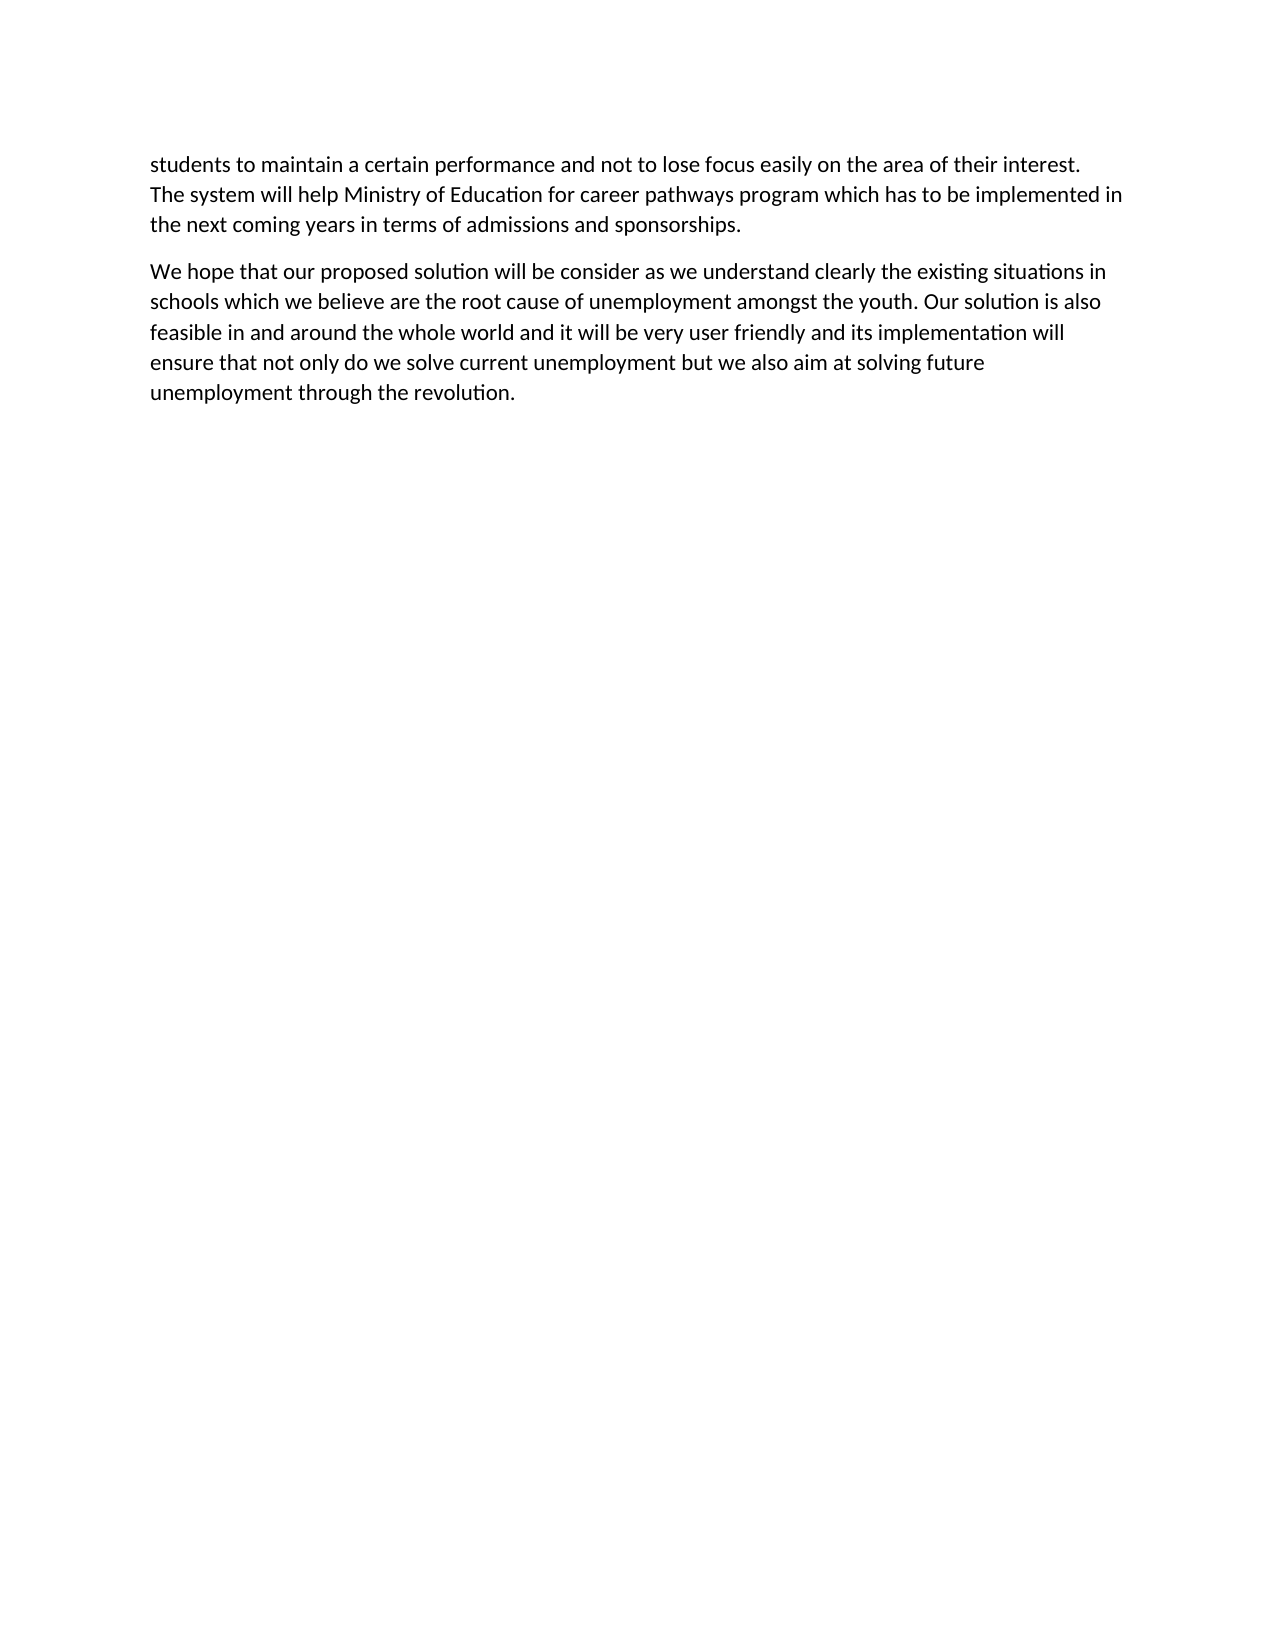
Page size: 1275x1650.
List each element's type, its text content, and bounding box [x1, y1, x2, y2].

text We hope that our proposed solution will be consider as we understand clearly the existing situations in schools which we believe are the root cause of unemployment amongst the youth. Our solution is also feasible in and around the whole world and it will be very user friendly and its implementation will ensure that not only do we solve current unemployment but we also aim at solving future unemployment through the revolution. [150, 257, 1125, 406]
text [150, 150, 1125, 238]
